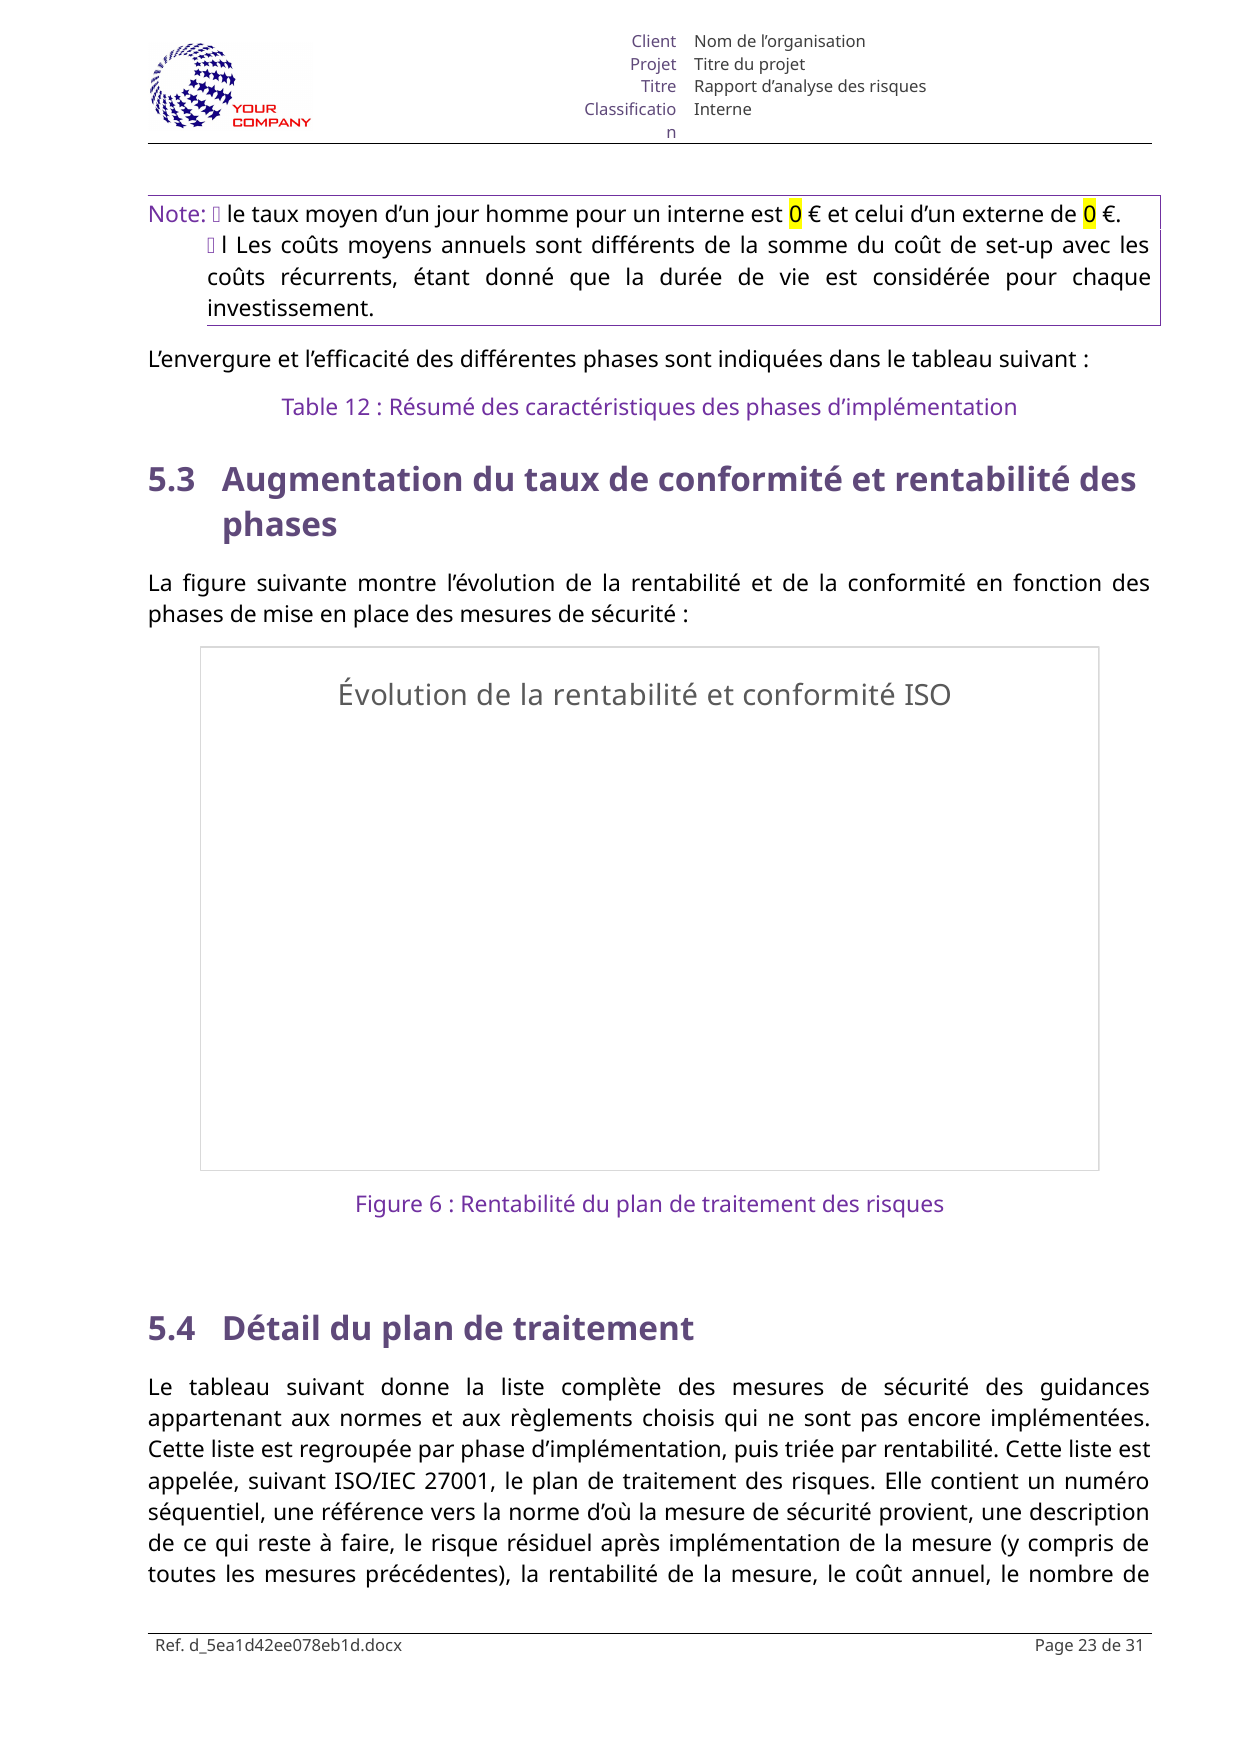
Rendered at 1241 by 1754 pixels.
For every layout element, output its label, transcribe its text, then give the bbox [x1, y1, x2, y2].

text Note: le taux moyen d’un jour homme pour un interne est 0 € et celui d’un externe de 0 €. [148, 196, 1160, 229]
picture [147, 42, 313, 131]
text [148, 1371, 1152, 1590]
subtitle Augmentation du taux de conformité et rentabilité des phases [148, 456, 1152, 546]
text Table 12 : Résumé des caractéristiques des phases d’implémentation [148, 391, 1152, 422]
text La figure suivante montre l’évolution de la rentabilité et de la conformité en fonction des phases de mise en place des mesures de sécurité : [148, 567, 1152, 630]
subtitle Détail du plan de traitement [148, 1305, 1152, 1350]
text l Les coûts moyens annuels sont différents de la somme du coût de set-up avec les coûts récurrents, étant donné que la durée de vie est considérée pour chaque investissement. [207, 229, 1160, 325]
text L’envergure et l’efficacité des différentes phases sont indiquées dans le tableau suivant : [148, 343, 1152, 374]
text Figure 6 : Rentabilité du plan de traitement des risques [148, 1188, 1152, 1219]
